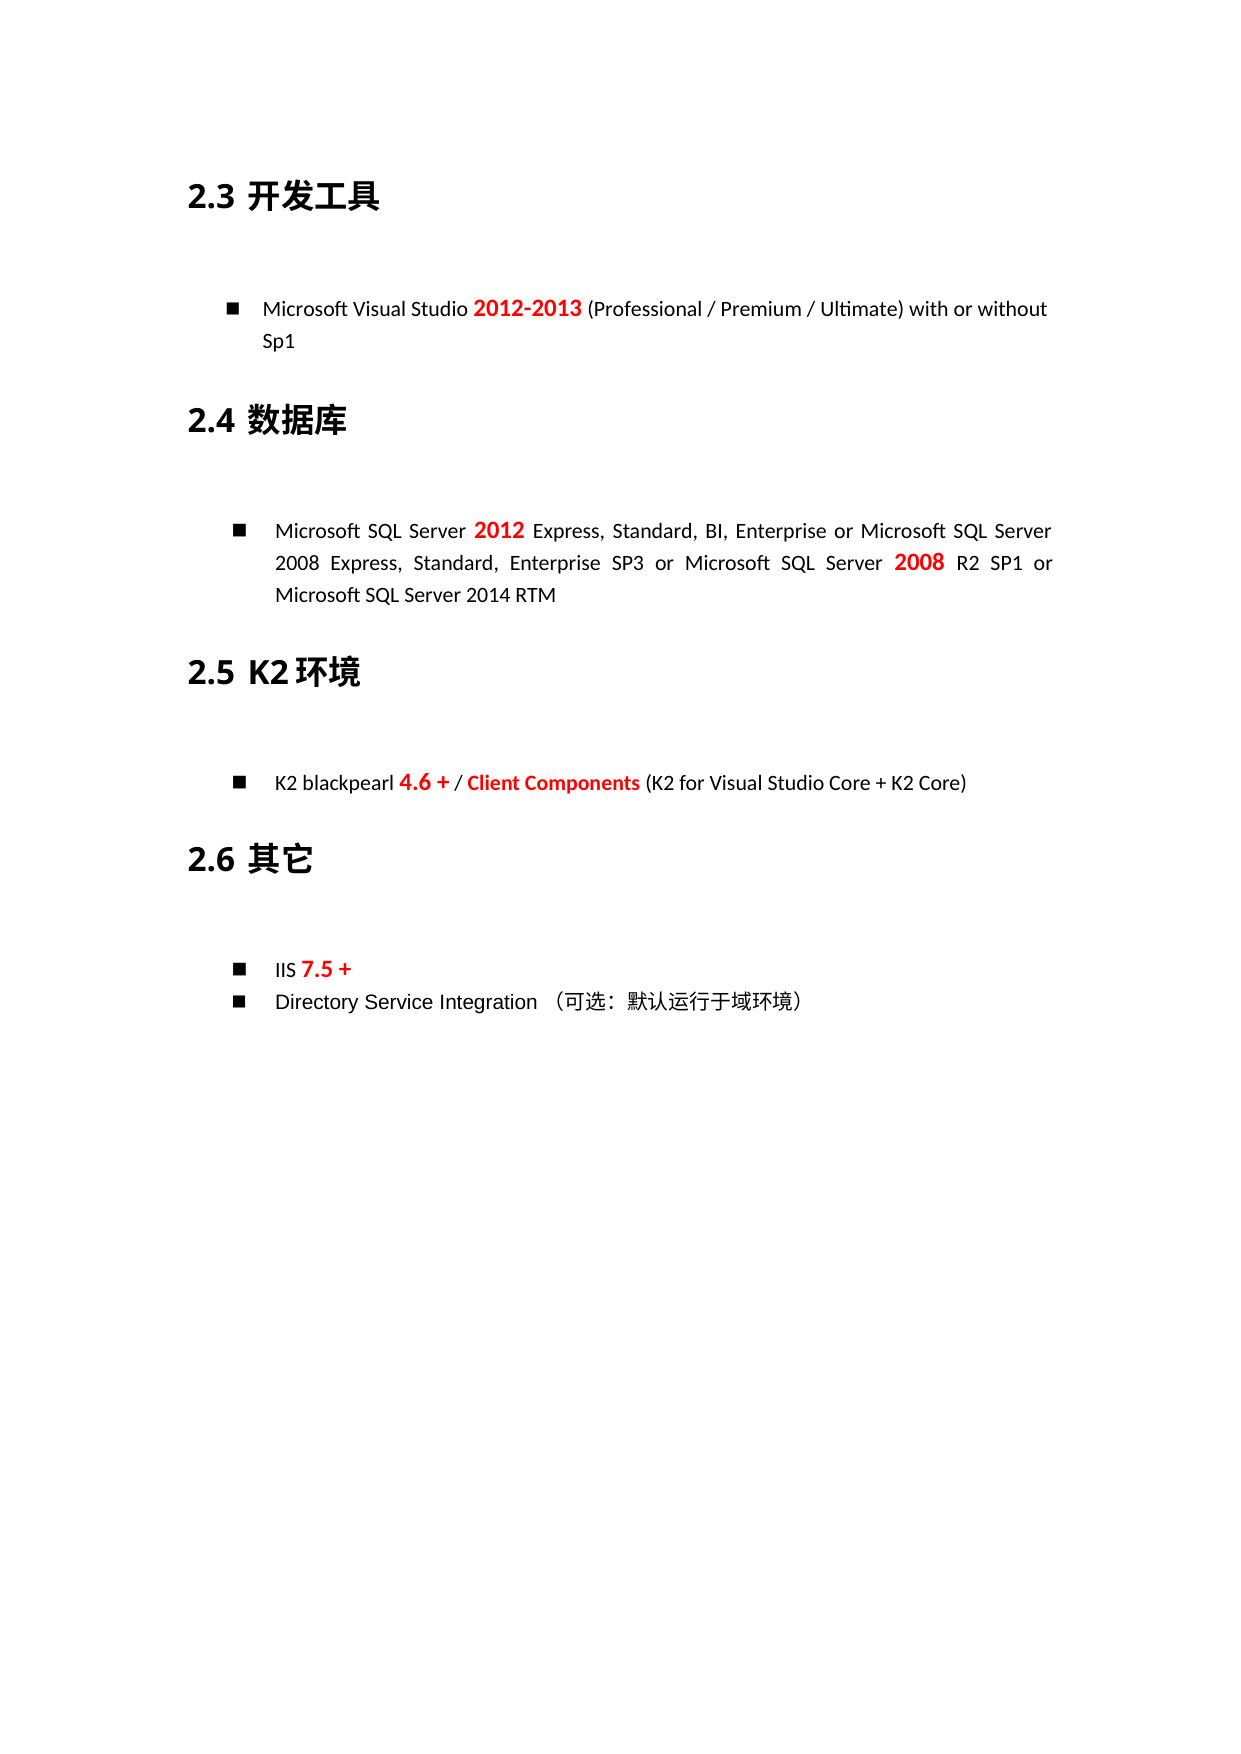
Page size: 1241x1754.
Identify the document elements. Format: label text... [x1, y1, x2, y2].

subtitle 数据库 [187, 386, 1053, 451]
subtitle K2环境 [187, 638, 1053, 703]
list Microsoft Visual Studio 2012-2013 (Professional / Premium / Ultimate) with or without Sp1 [225, 291, 1053, 356]
list Microsoft SQL Server 2012 Express, Standard, BI, Enterprise or Microsoft SQL Server 2008 Express, Standard, Enterprise SP3 or Microsoft SQL Server 2008 R2 SP1 or Microsoft SQL Server 2014 RTM [231, 513, 1053, 611]
subtitle 开发工具 [187, 162, 1053, 227]
subtitle 其它 [187, 824, 1053, 889]
list Directory Service Integration （可选：默认运行于域环境） [231, 984, 1053, 1017]
list K2 blackpearl 4.6 + / Client Components (K2 for Visual Studio Core + K2 Core) [231, 765, 1053, 797]
list IIS 7.5 + [231, 952, 1053, 984]
